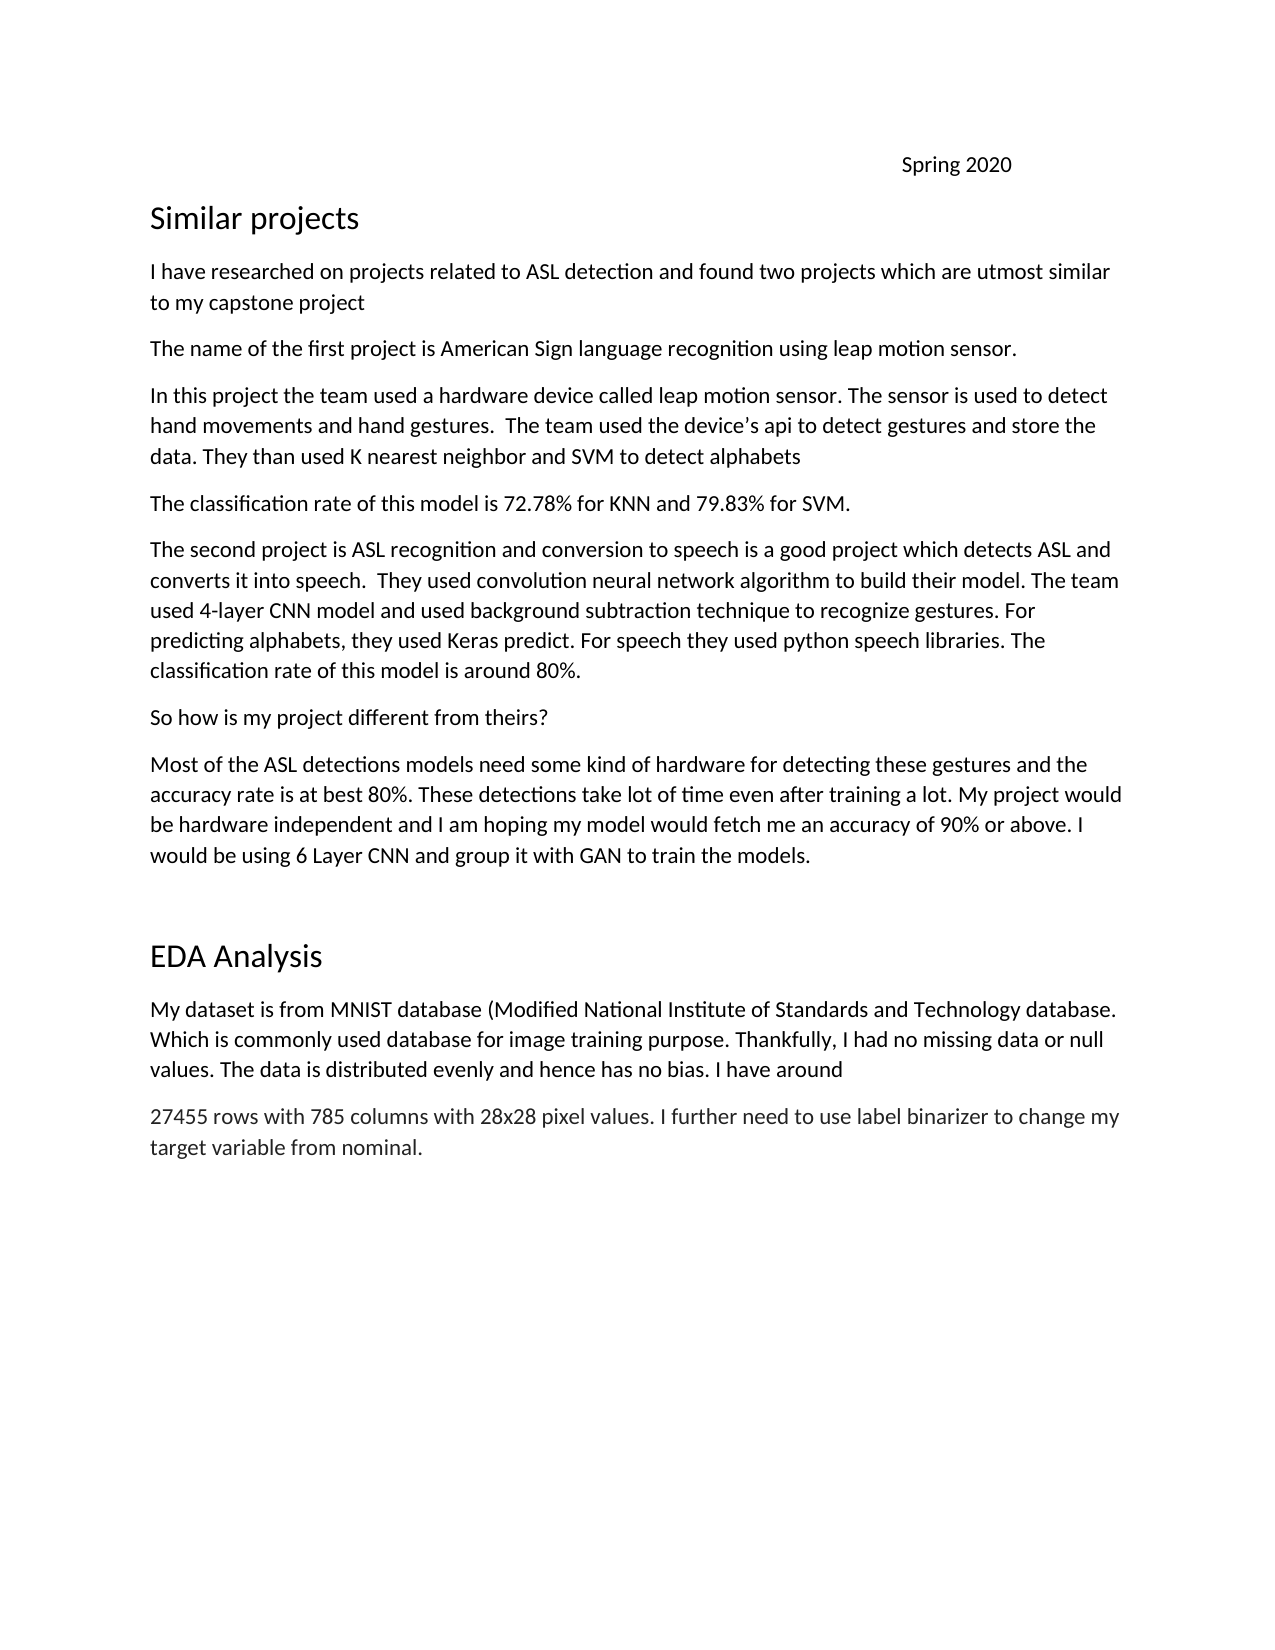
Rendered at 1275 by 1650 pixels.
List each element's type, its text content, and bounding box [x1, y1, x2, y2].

text I have researched on projects related to ASL detection and found two projects which are utmost similar to my capstone project [150, 257, 1125, 316]
text Most of the ASL detections models need some kind of hardware for detecting these gestures and the accuracy rate is at best 80%. These detections take lot of time even after training a lot. My project would be hardware independent and I am hoping my model would fetch me an accuracy of 90% or above. I would be using 6 Layer CNN and group it with GAN to train the models. [150, 750, 1125, 869]
text Similar projects [150, 197, 1125, 238]
text In this project the team used a hardware device called leap motion sensor. The sensor is used to detect hand movements and hand gestures. The team used the device’s api to detect gestures and store the data. They than used K nearest neighbor and SVM to detect alphabets [150, 381, 1125, 470]
text The classification rate of this model is 72.78% for KNN and 79.83% for SVM. [150, 489, 1125, 517]
text My dataset is from MNIST database (Modified National Institute of Standards and Technology database. Which is commonly used database for image training purpose. Thankfully, I had no missing data or null values. The data is distributed evenly and hence has no bias. I have around [150, 995, 1125, 1084]
text 27455 rows with 785 columns with 28x28 pixel values. I further need to use label binarizer to change my target variable from nominal. [150, 1102, 1125, 1161]
text Spring 2020 [150, 150, 1125, 178]
text EDA Analysis [150, 934, 1125, 975]
text The second project is ASL recognition and conversion to speech is a good project which detects ASL and converts it into speech. They used convolution neural network algorithm to build their model. The team used 4-layer CNN model and used background subtraction technique to recognize gestures. For predicting alphabets, they used Keras predict. For speech they used python speech libraries. The classification rate of this model is around 80%. [150, 536, 1125, 684]
text So how is my project different from theirs? [150, 703, 1125, 731]
text The name of the first project is American Sign language recognition using leap motion sensor. [150, 334, 1125, 363]
